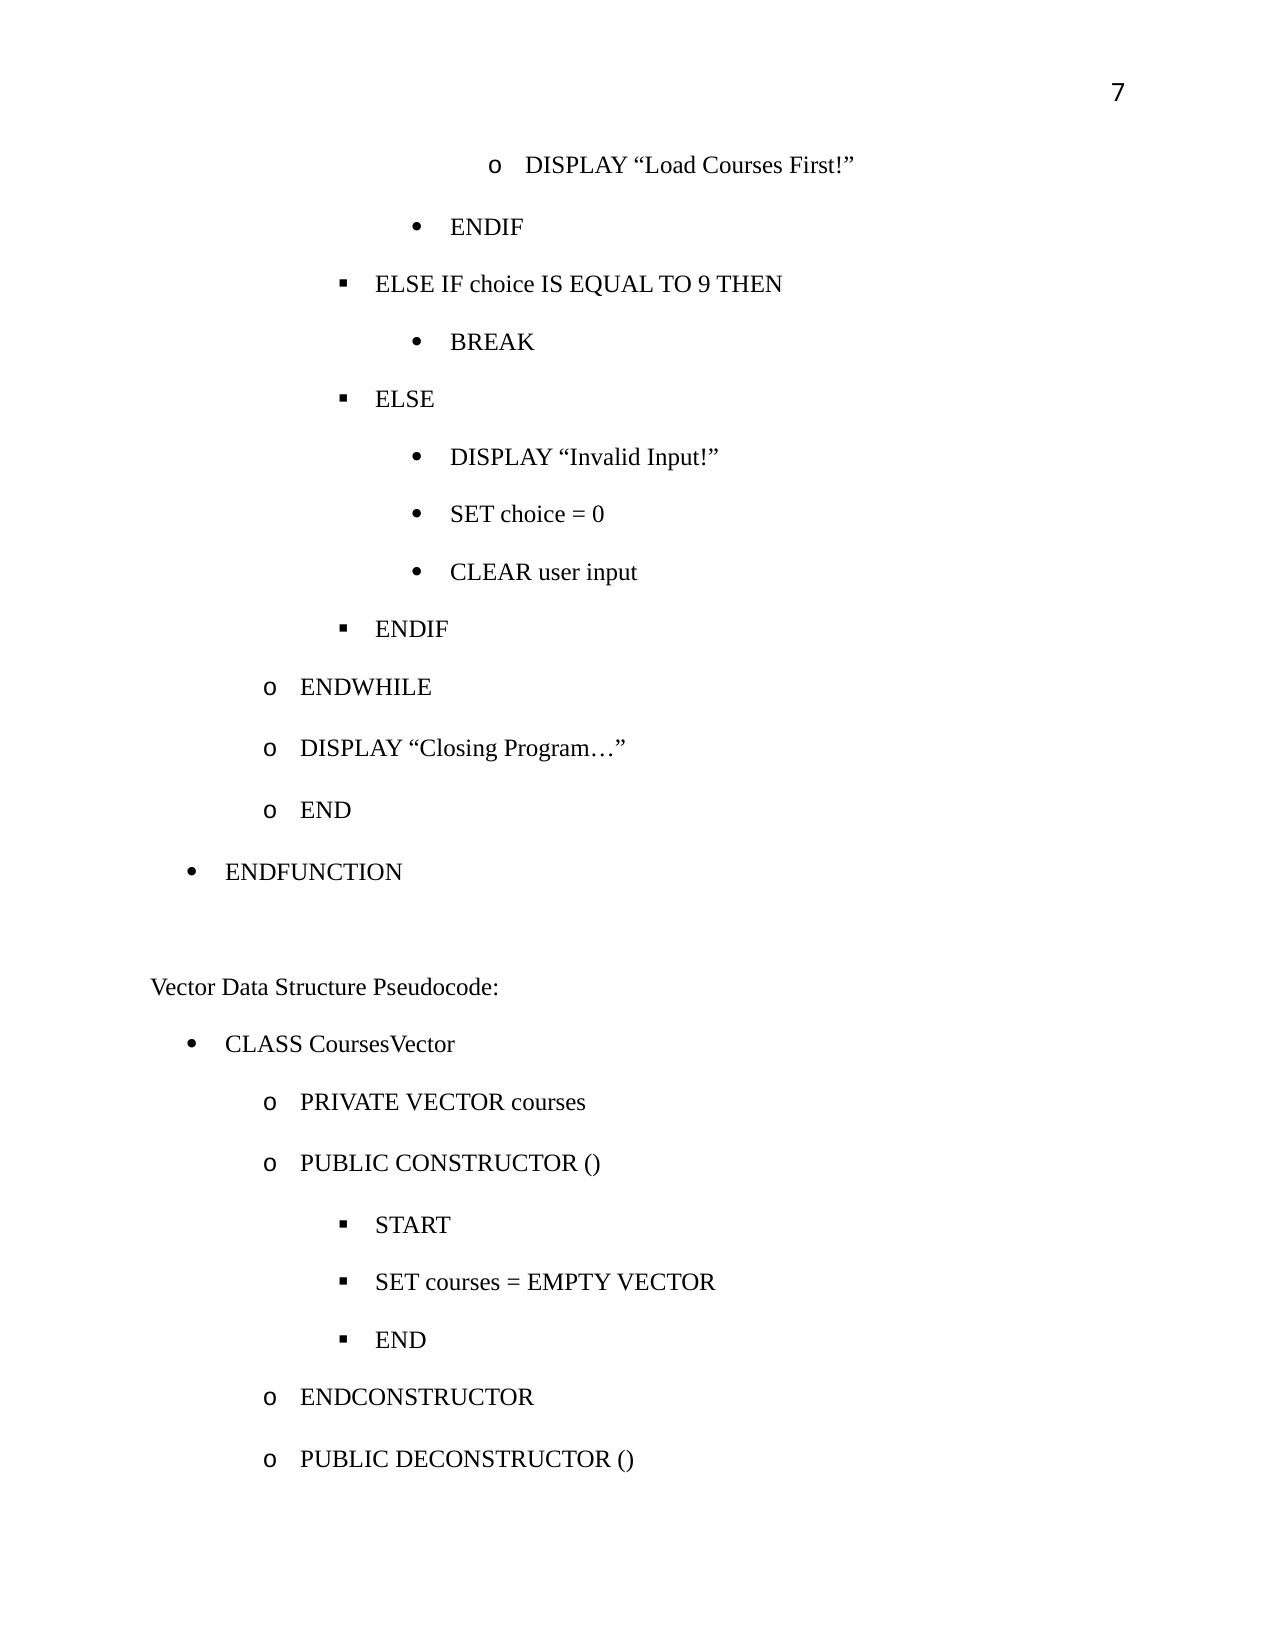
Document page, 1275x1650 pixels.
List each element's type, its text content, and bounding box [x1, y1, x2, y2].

list ENDFUNCTION [187, 857, 1125, 885]
list BREAK [412, 327, 1125, 355]
list ELSE IF choice IS EQUAL TO 9 THEN [337, 269, 1125, 298]
list PUBLIC DECONSTRUCTOR () [262, 1444, 1125, 1475]
list START [337, 1210, 1125, 1239]
list ELSE [337, 384, 1125, 413]
list END [337, 1325, 1125, 1354]
list ENDCONSTRUCTOR [262, 1382, 1125, 1413]
list ENDIF [412, 212, 1125, 240]
list SET choice = 0 [412, 499, 1125, 528]
list PRIVATE VECTOR courses [262, 1087, 1125, 1117]
list PUBLIC CONSTRUCTOR () [262, 1148, 1125, 1179]
list END [262, 795, 1125, 826]
list CLASS CoursesVector [187, 1029, 1125, 1058]
list DISPLAY “Closing Program…” [262, 733, 1125, 764]
list DISPLAY “Invalid Input!” [412, 442, 1125, 470]
list Vector Data Structure Pseudocode: [150, 972, 1125, 1000]
list ENDIF [337, 614, 1125, 643]
list CLEAR user input [412, 557, 1125, 585]
list DISPLAY “Load Courses First!” [487, 150, 1125, 181]
list ENDWHILE [262, 672, 1125, 702]
list SET courses = EMPTY VECTOR [337, 1267, 1125, 1296]
